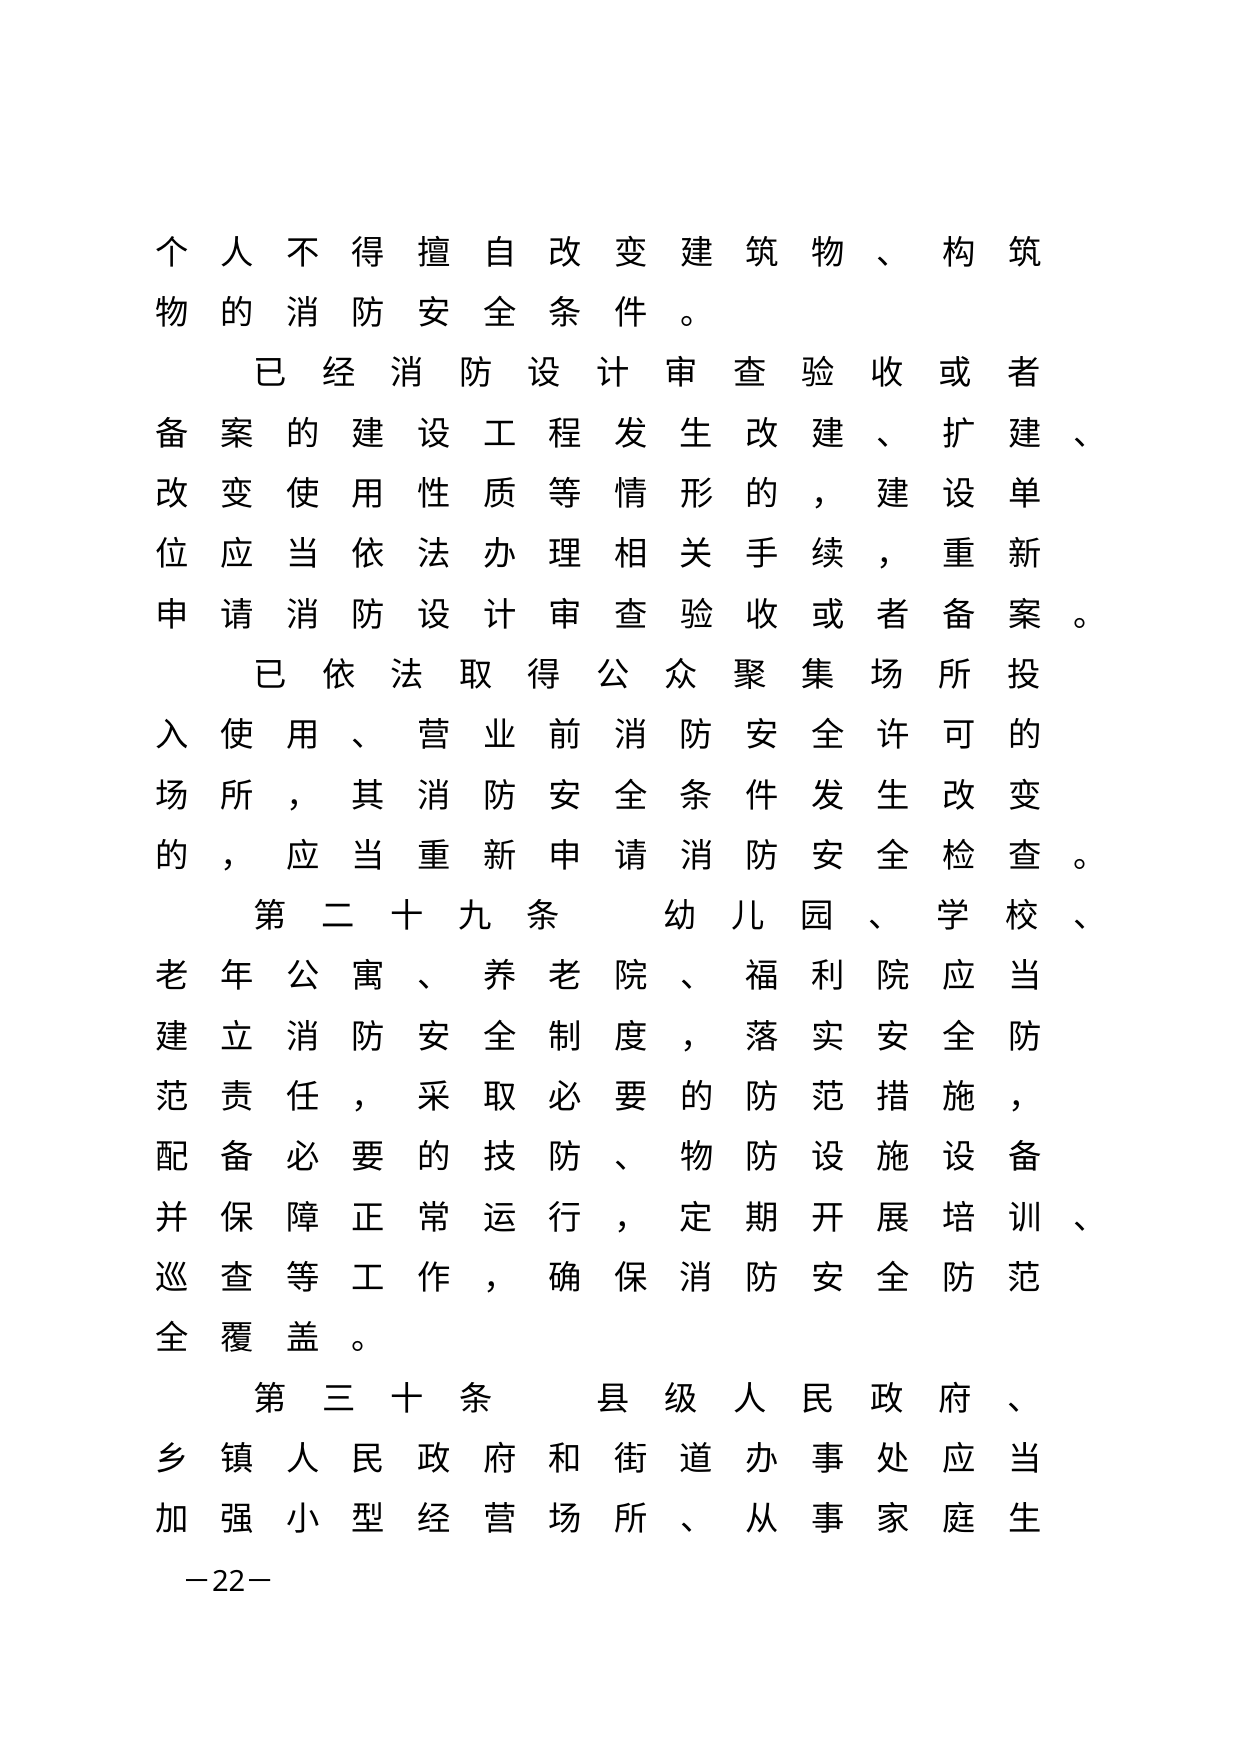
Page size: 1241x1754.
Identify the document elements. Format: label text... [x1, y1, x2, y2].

text 第二十九条 幼儿园、学校、老年公寓、养老院、福利院应当建立消防安全制度，落实安全防范责任，采取必要的防范措施，配备必要的技防、物防设施设备并保障正常运行，定期开展培训、巡查等工作，确保消防安全防范全覆盖。 [155, 883, 1073, 1365]
text 第二十八条 建设、设计、施工单位不得擅自修改经审查合格的消防设计文件，任何单位和个人不得擅自改变建筑物、构筑物的消防安全条件。 [155, 219, 1073, 340]
text 已依法取得公众聚集场所投入使用、营业前消防安全许可的场所，其消防安全条件发生改变的，应当重新申请消防安全检查。 [155, 642, 1073, 883]
text 已经消防设计审查验收或者备案的建设工程发生改建、扩建、改变使用性质等情形的，建设单位应当依法办理相关手续，重新申请消防设计审查验收或者备案。 [155, 340, 1073, 642]
text 第三十条 县级人民政府、乡镇人民政府和街道办事处应当加强小型经营场所、从事家庭生产加工的场所、民宿、农家乐等集中区域的公共消防设施建设，根据需要配备应急逃生器材、独立式火灾报警、简易喷水灭火等消防设施，提升集中区域的火灾预防和处置能力。 [155, 1365, 1073, 1546]
